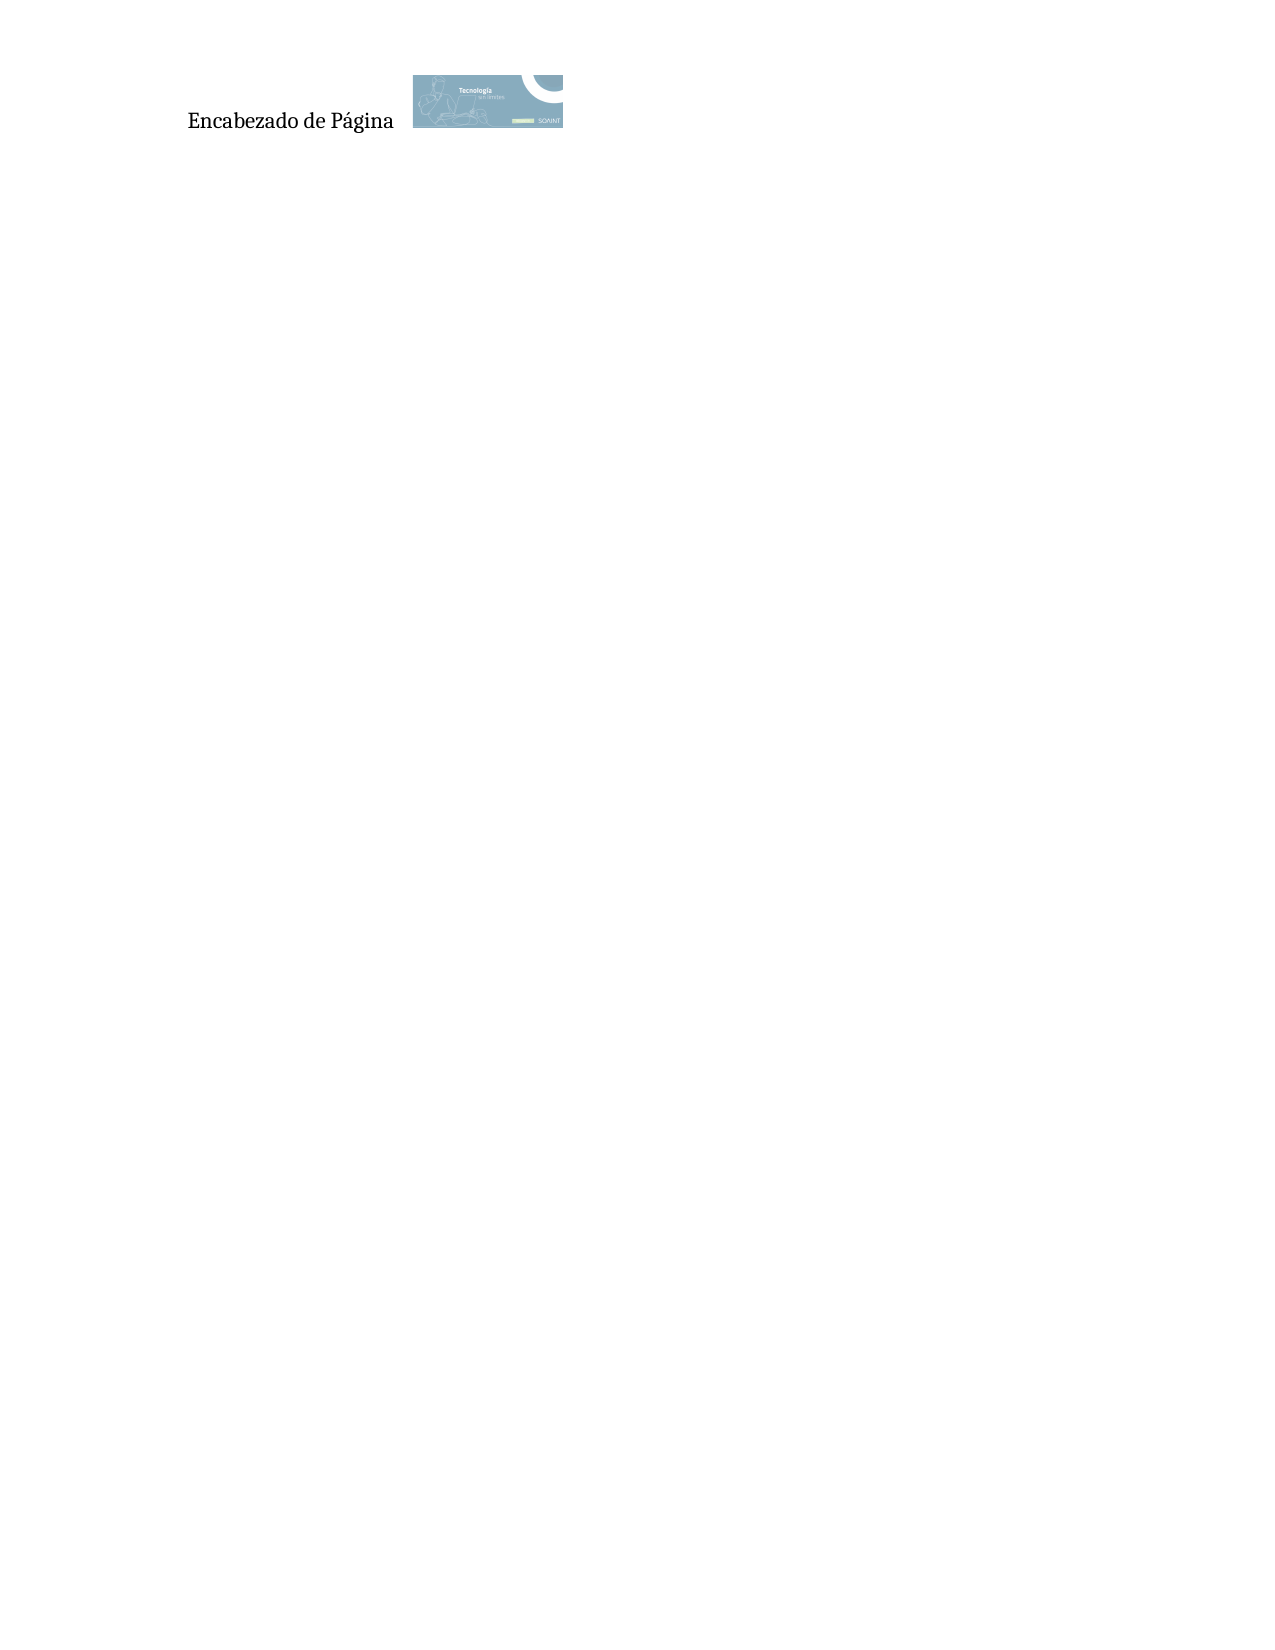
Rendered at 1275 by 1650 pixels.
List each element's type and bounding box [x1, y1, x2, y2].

picture [412, 75, 563, 128]
